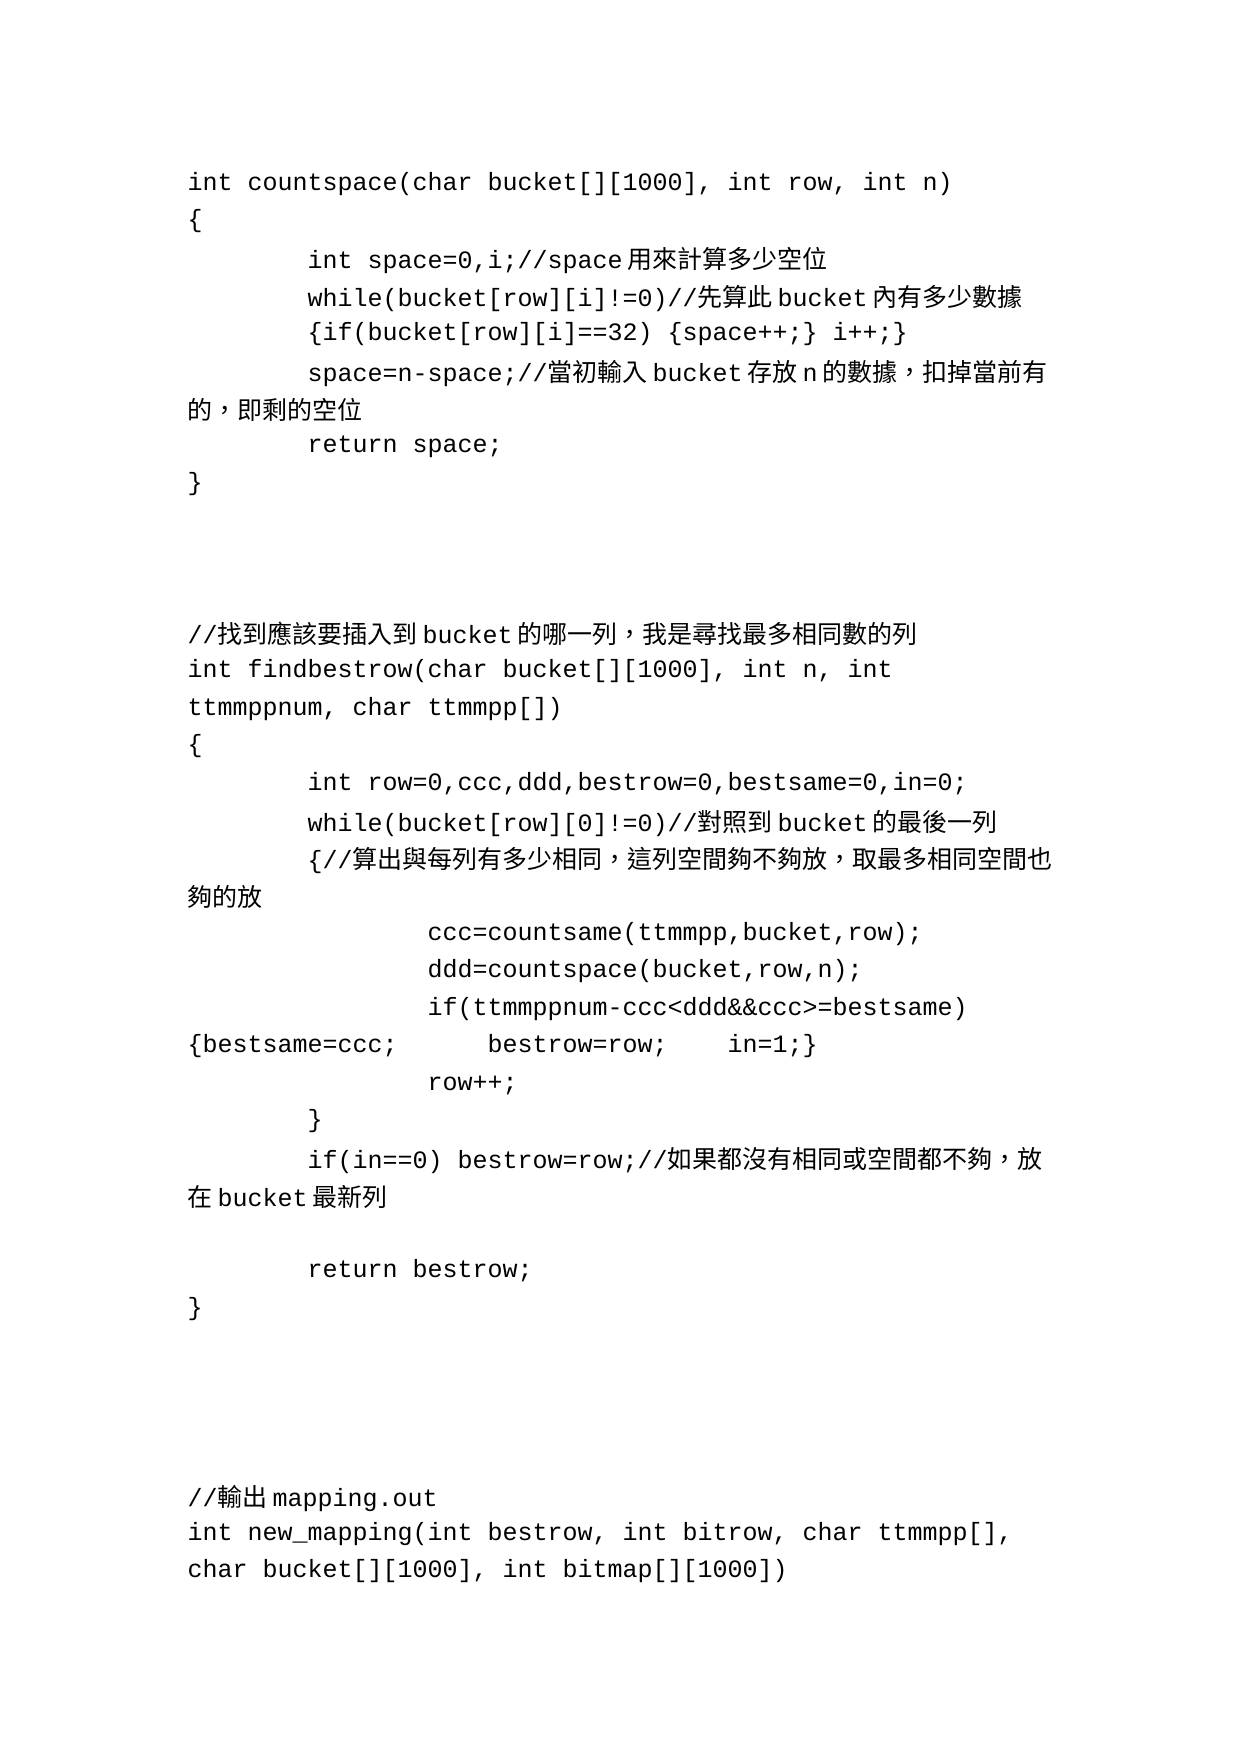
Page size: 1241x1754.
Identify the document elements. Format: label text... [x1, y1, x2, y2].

text } [187, 1102, 1053, 1139]
text //輸出mapping.out [187, 1477, 1053, 1514]
text { [187, 202, 1053, 239]
text int new_mapping(int bestrow, int bitrow, char ttmmpp[], char bucket[][1000], int bitmap[][1000]) [187, 1514, 1053, 1589]
text row++; [187, 1064, 1053, 1102]
text while(bucket[row][0]!=0)//對照到bucket的最後一列 [187, 802, 1053, 839]
text int findbestrow(char bucket[][1000], int n, int ttmmppnum, char ttmmpp[]) [187, 652, 1053, 727]
text int row=0,ccc,ddd,bestrow=0,bestsame=0,in=0; [187, 764, 1053, 802]
text ccc=countsame(ttmmpp,bucket,row); [187, 914, 1053, 952]
text {//算出與每列有多少相同，這列空間夠不夠放，取最多相同空間也夠的放 [187, 839, 1053, 914]
text //找到應該要插入到bucket的哪一列，我是尋找最多相同數的列 [187, 614, 1053, 652]
text int space=0,i;//space用來計算多少空位 [187, 239, 1053, 277]
text space=n-space;//當初輸入bucket存放n的數據，扣掉當前有的，即剩的空位 [187, 352, 1053, 427]
text return bestrow; [187, 1252, 1053, 1289]
text int countspace(char bucket[][1000], int row, int n) [187, 164, 1053, 202]
text } [187, 1289, 1053, 1327]
text } [187, 464, 1053, 502]
text {if(bucket[row][i]==32) {space++;} i++;} [187, 314, 1053, 352]
text ddd=countspace(bucket,row,n); [187, 952, 1053, 989]
text { [187, 727, 1053, 764]
text if(ttmmppnum-ccc<ddd&&ccc>=bestsame){bestsame=ccc; bestrow=row; in=1;} [187, 989, 1053, 1064]
text return space; [187, 427, 1053, 464]
text if(in==0) bestrow=row;//如果都沒有相同或空間都不夠，放在bucket最新列 [187, 1139, 1053, 1214]
text while(bucket[row][i]!=0)//先算此bucket內有多少數據 [187, 277, 1053, 314]
